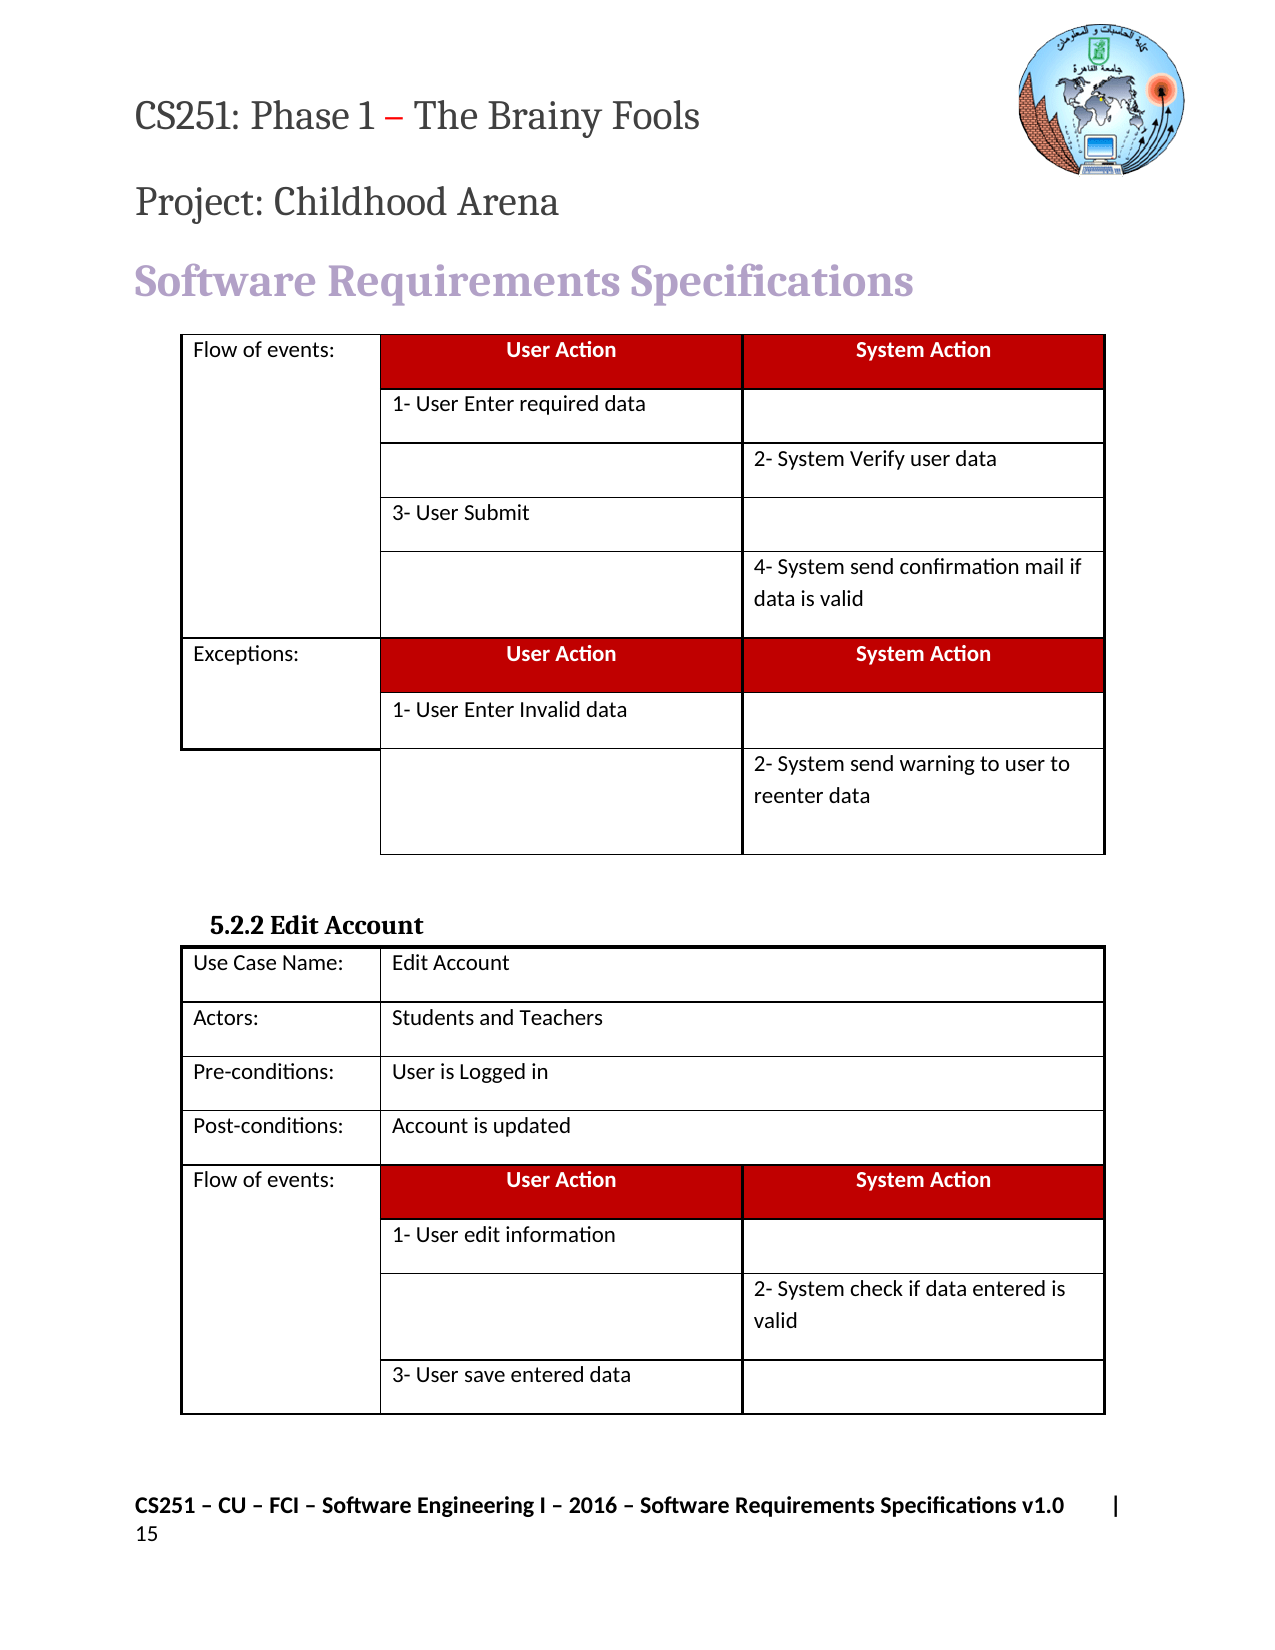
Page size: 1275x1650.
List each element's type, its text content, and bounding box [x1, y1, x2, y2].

table_cell [381, 1274, 741, 1359]
table_cell [744, 1361, 1103, 1413]
table_cell 3- User save entered data [381, 1361, 741, 1413]
table_cell Pre-conditions: [183, 1057, 380, 1110]
table_cell 2- System send warning to user to reenter data [744, 749, 1103, 853]
table_cell System Action [744, 335, 1103, 388]
picture [1018, 24, 1186, 180]
table_cell System Action [744, 639, 1103, 692]
table_cell User Action [381, 1166, 741, 1218]
table_cell 3- User Submit [381, 498, 741, 551]
table_cell Post-conditions: [183, 1111, 380, 1164]
table_cell 4- System send confirmation mail if data is valid [744, 552, 1103, 637]
table_cell 2- System check if data entered is valid [744, 1274, 1103, 1359]
table_cell [744, 1220, 1103, 1273]
table_cell Actors: [183, 1003, 380, 1056]
table_cell 1- User Enter Invalid data [381, 693, 741, 747]
table_cell [744, 693, 1103, 747]
table_cell 1- User edit information [381, 1220, 741, 1273]
table_cell 1- User Enter required data [381, 390, 741, 442]
table_cell System Action [744, 1166, 1103, 1218]
table_cell Students and Teachers [381, 1003, 1103, 1056]
table_header Edit Account [381, 949, 1103, 1001]
table_cell [744, 390, 1103, 442]
table_cell User is Logged in [381, 1057, 1103, 1110]
table_cell User Action [381, 639, 741, 692]
table_cell User Action [381, 335, 741, 388]
table_cell Flow of events: [183, 1166, 380, 1413]
table_cell Exceptions: [183, 639, 380, 747]
table_cell [744, 498, 1103, 551]
subtitle 5.2.2 Edit Account [135, 910, 1140, 941]
table_cell [381, 749, 741, 853]
table_cell [381, 444, 741, 497]
table_cell 2- System Verify user data [744, 444, 1103, 497]
table_header Use Case Name: [183, 949, 380, 1001]
table_cell Account is updated [381, 1111, 1103, 1164]
table_cell [381, 552, 741, 637]
table_cell Flow of events: [183, 335, 380, 637]
